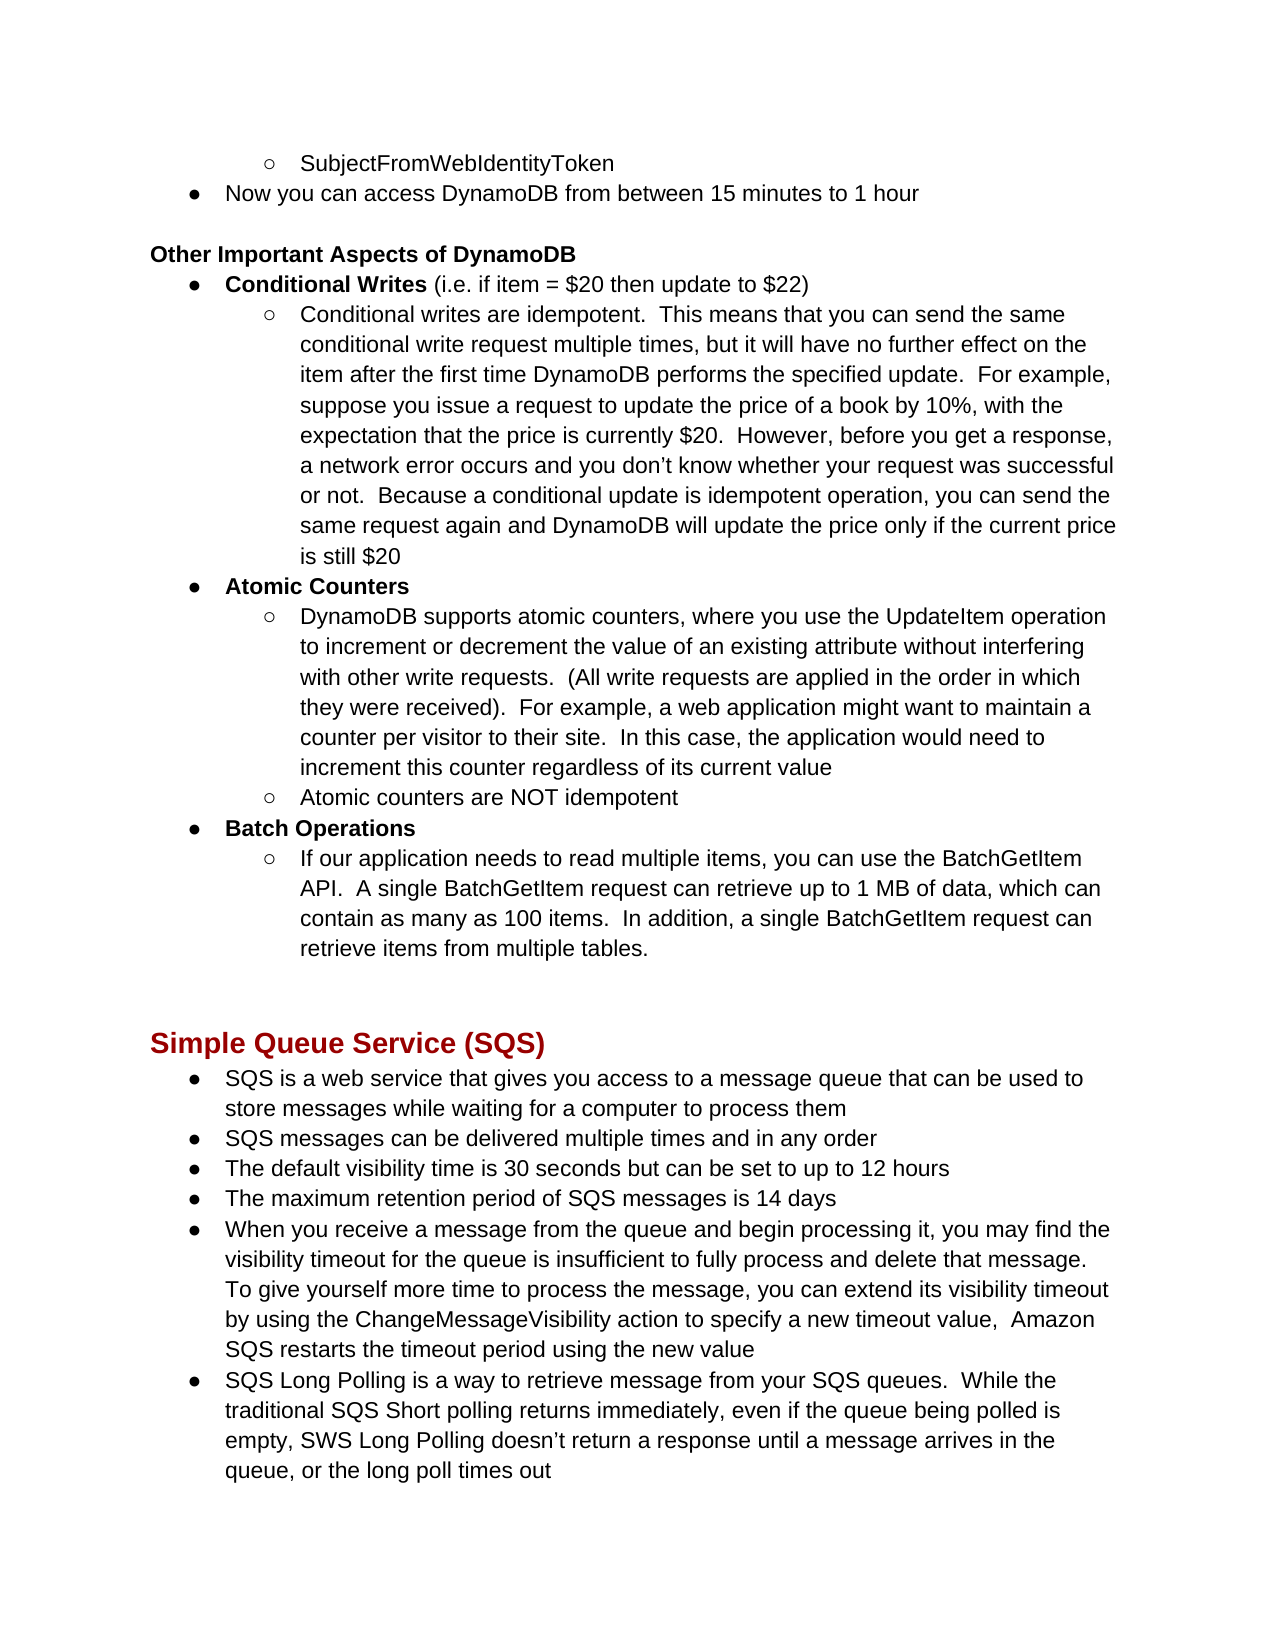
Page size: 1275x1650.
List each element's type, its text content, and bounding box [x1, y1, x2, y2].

list If our application needs to read multiple items, you can use the BatchGetItem API. A single BatchGetItem request can retrieve up to 1 MB of data, which can contain as many as 100 items. In addition, a single BatchGetItem request can retrieve items from multiple tables. [262, 845, 1125, 962]
list Conditional writes are idempotent. This means that you can send the same conditional write request multiple times, but it will have no further effect on the item after the first time DynamoDB performs the specified update. For example, suppose you issue a request to update the price of a book by 10%, with the expectation that the price is currently $20. However, before you get a response, a network error occurs and you don’t know whether your request was successful or not. Because a conditional update is idempotent operation, you can send the same request again and DynamoDB will update the price only if the current price is still $20 [262, 301, 1125, 569]
text Simple Queue Service (SQS) [150, 1026, 1125, 1059]
list Atomic counters are NOT idempotent [262, 784, 1125, 811]
list SQS messages can be delivered multiple times and in any order [187, 1125, 1125, 1151]
list The default visibility time is 30 seconds but can be set to up to 12 hours [187, 1155, 1125, 1182]
list The maximum retention period of SQS messages is 14 days [187, 1185, 1125, 1212]
list SQS Long Polling is a way to retrieve message from your SQS queues. While the traditional SQS Short polling returns immediately, even if the queue being polled is empty, SWS Long Polling doesn’t return a response until a message arrives in the queue, or the long poll times out [187, 1367, 1125, 1484]
text Other Important Aspects of DynamoDB [150, 241, 1125, 267]
list SQS is a web service that gives you access to a message queue that can be used to store messages while waiting for a computer to process them [187, 1064, 1125, 1121]
list Batch Operations [187, 814, 1125, 841]
list Now you can access DynamoDB from between 15 minutes to 1 hour [187, 180, 1125, 207]
list Conditional Writes (i.e. if item = $20 then update to $22) [187, 271, 1125, 297]
list When you receive a message from the queue and begin processing it, you may find the visibility timeout for the queue is insufficient to fully process and delete that message. To give yourself more time to process the message, you can extend its visibility timeout by using the ChangeMessageVisibility action to specify a new timeout value, Amazon SQS restarts the timeout period using the new value [187, 1216, 1125, 1363]
list SubjectFromWebIdentityToken [262, 150, 1125, 176]
list Atomic Counters [187, 573, 1125, 599]
list DynamoDB supports atomic counters, where you use the UpdateItem operation to increment or decrement the value of an existing attribute without interfering with other write requests. (All write requests are applied in the order in which they were received). For example, a web application might want to maintain a counter per visitor to their site. In this case, the application would need to increment this counter regardless of its current value [262, 603, 1125, 781]
